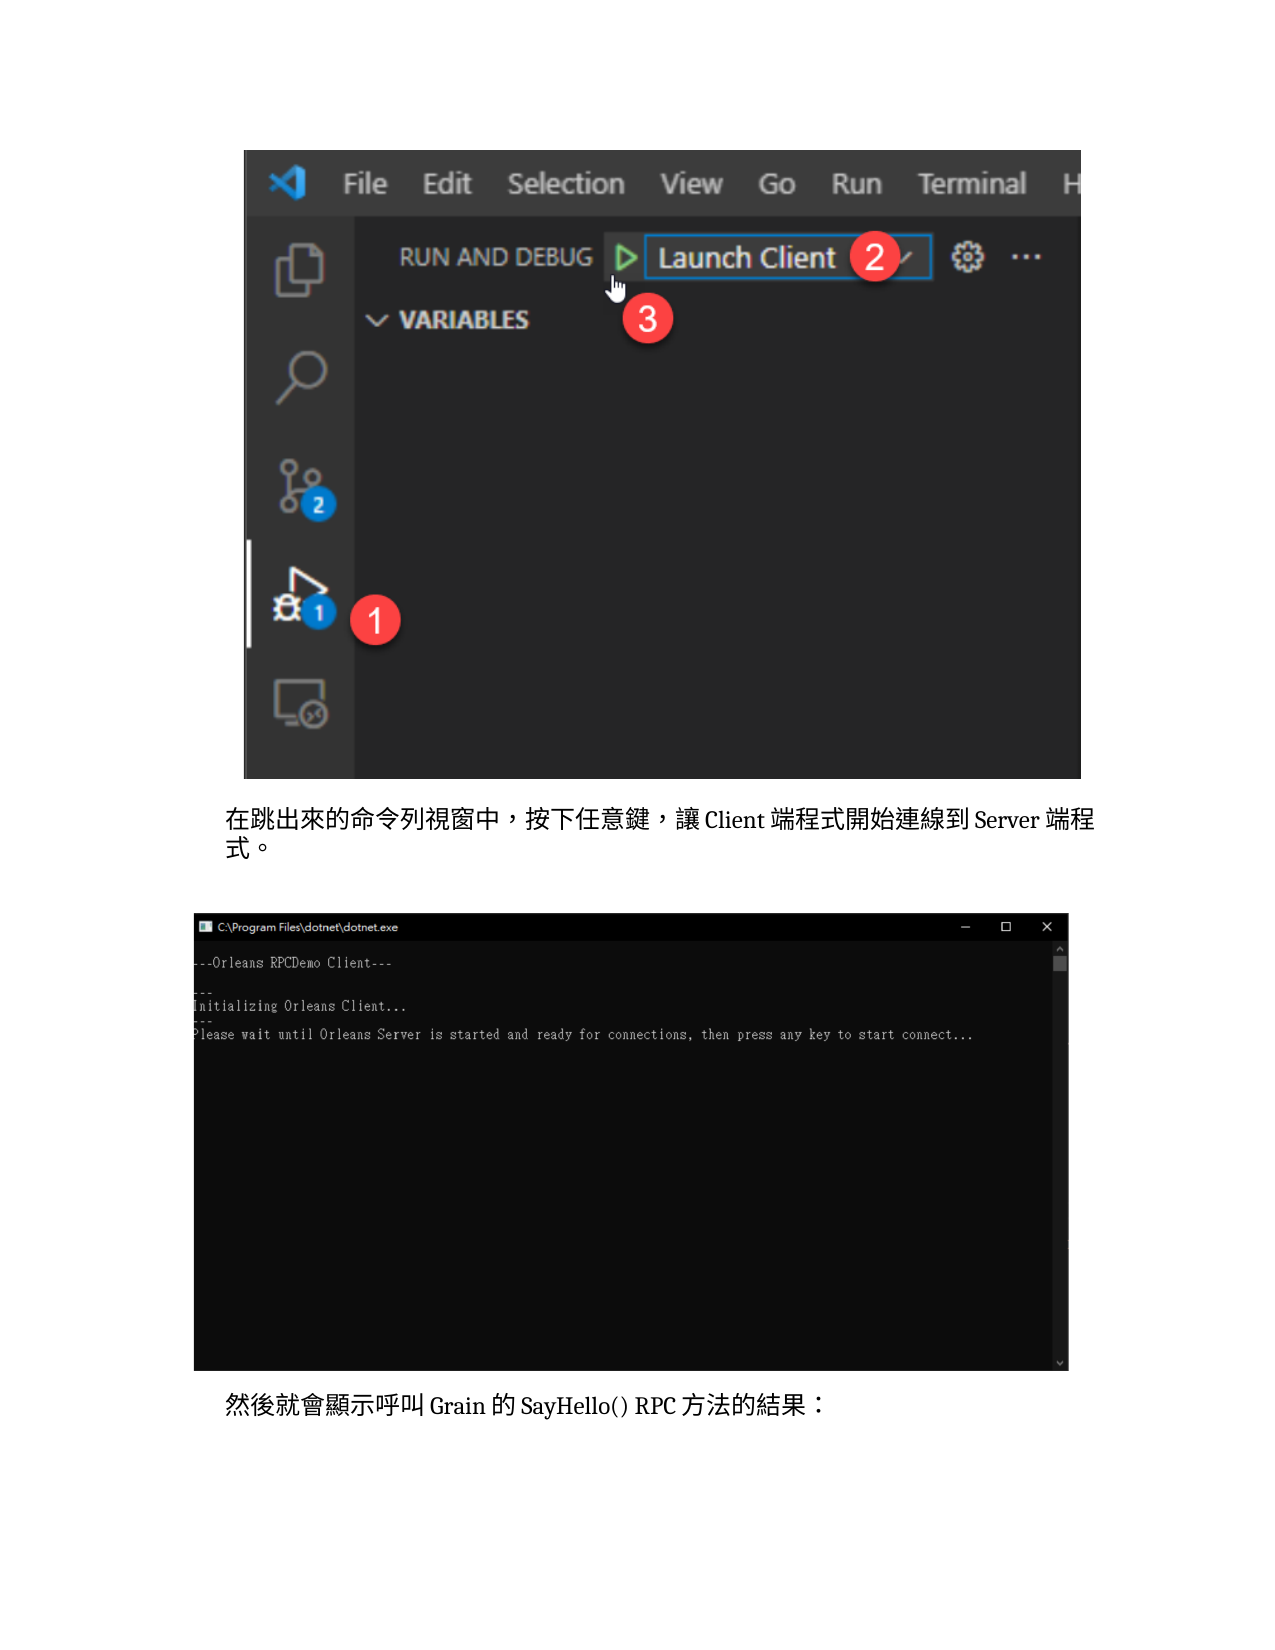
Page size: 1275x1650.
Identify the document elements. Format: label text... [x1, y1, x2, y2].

list 在跳出來的命令列視窗中，按下任意鍵，讓Client端程式開始連線到Server端程式。 [175, 806, 1125, 863]
list 然後就會顯示呼叫Grain的SayHello() RPC方法的結果： [175, 1392, 1125, 1421]
picture [193, 913, 1069, 1371]
picture [243, 150, 1081, 779]
